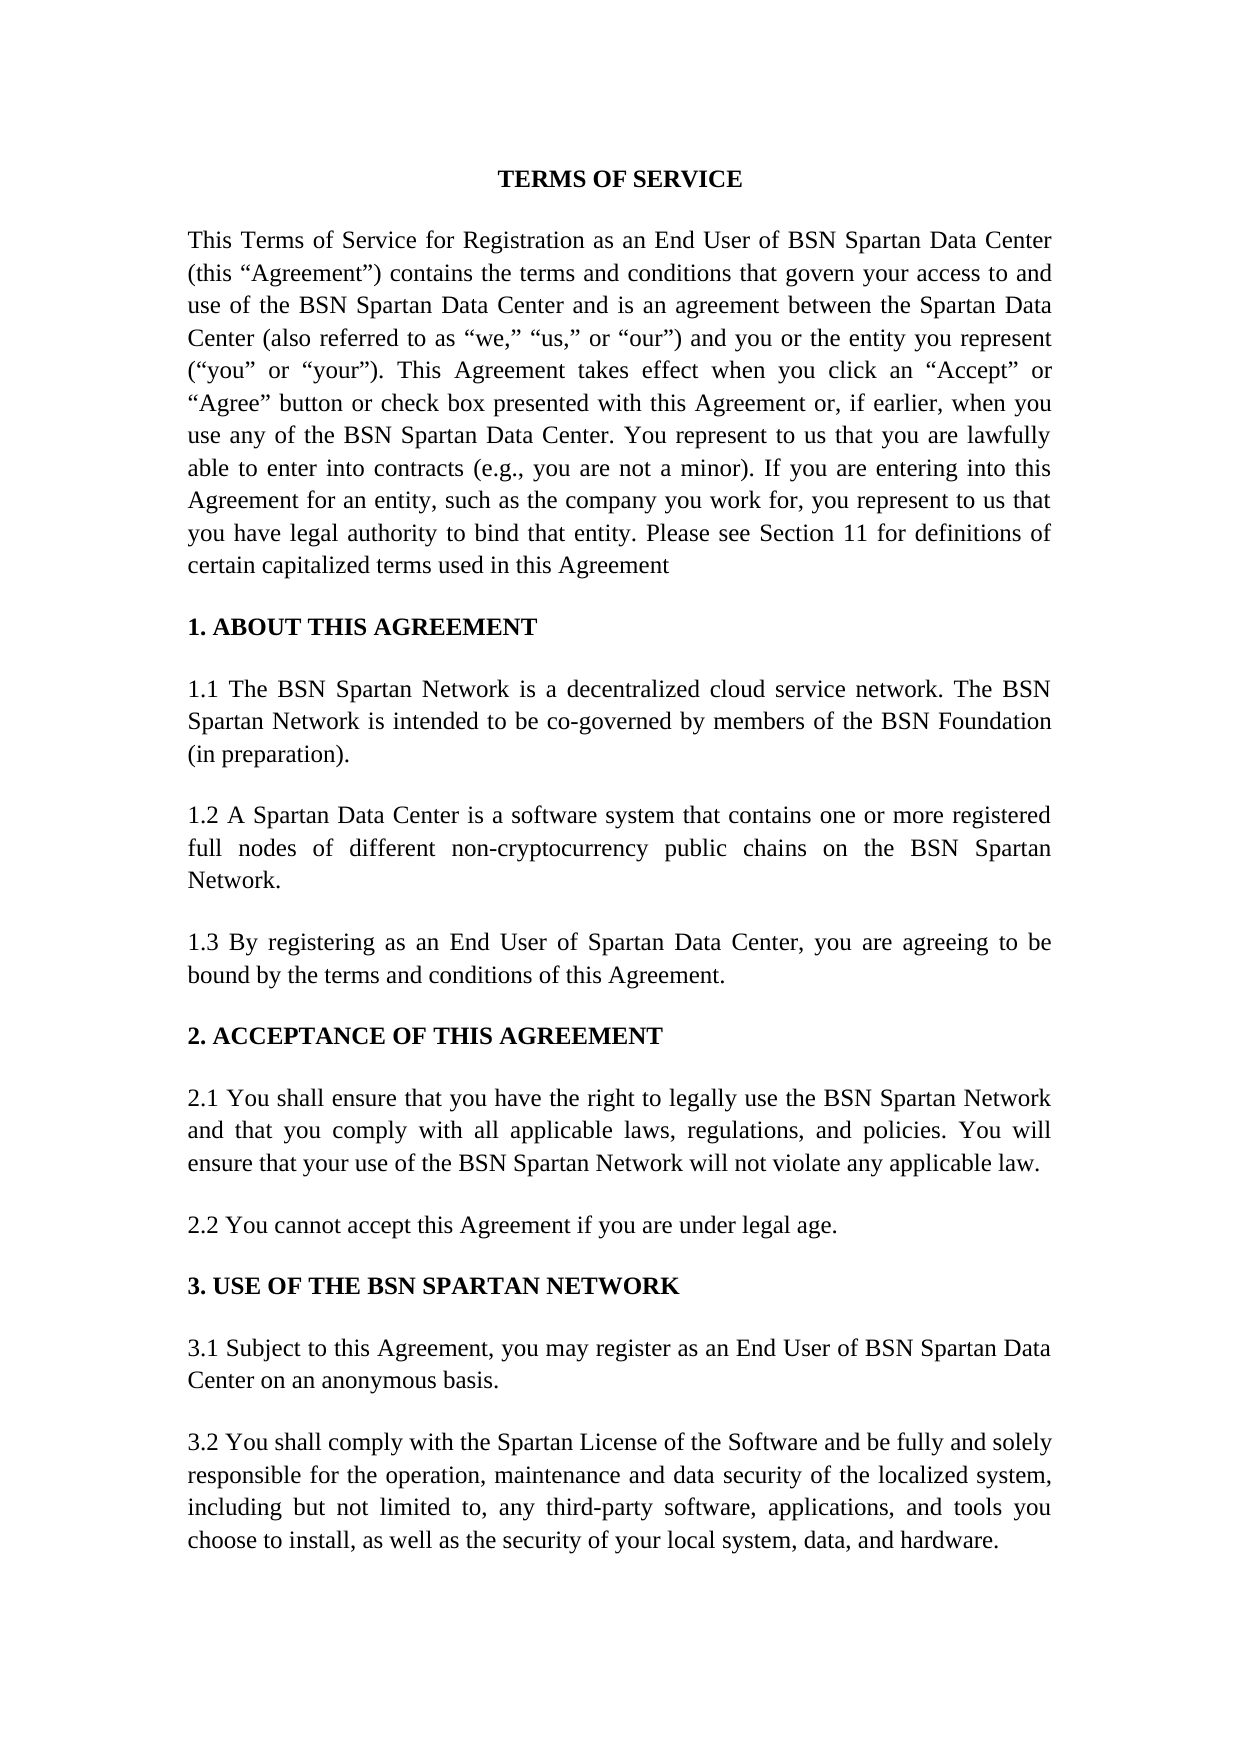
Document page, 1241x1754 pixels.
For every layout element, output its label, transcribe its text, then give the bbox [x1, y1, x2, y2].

text This Terms of Service for Registration as an End User of BSN Spartan Data Center (this “Agreement”) contains the terms and conditions that govern your access to and use of the BSN Spartan Data Center and is an agreement between the Spartan Data Center (also referred to as “we,” “us,” or “our”) and you or the entity you represent (“you” or “your”). This Agreement takes effect when you click an “Accept” or “Agree” button or check box presented with this Agreement or, if earlier, when you use any of the BSN Spartan Data Center. You represent to us that you are lawfully able to enter into contracts (e.g., you are not a minor). If you are entering into this Agreement for an entity, such as the company you work for, you represent to us that you have legal authority to bind that entity. Please see Section 11 for definitions of certain capitalized terms used in this Agreement [187, 224, 1053, 581]
text TERMS OF SERVICE [187, 162, 1053, 194]
text 1.3 By registering as an End User of Spartan Data Center, you are agreeing to be bound by the terms and conditions of this Agreement. [187, 925, 1053, 990]
text 3.1 Subject to this Agreement, you may register as an End User of BSN Spartan Data Center on an anonymous basis. [187, 1331, 1053, 1396]
text 2.2 You cannot accept this Agreement if you are under legal age. [187, 1208, 1053, 1240]
text 2.1 You shall ensure that you have the right to legally use the BSN Spartan Network and that you comply with all applicable laws, regulations, and policies. You will ensure that your use of the BSN Spartan Network will not violate any applicable law. [187, 1081, 1053, 1179]
text 1. ABOUT THIS AGREEMENT [187, 610, 1053, 643]
text 3.2 You shall comply with the Spartan License of the Software and be fully and solely responsible for the operation, maintenance and data security of the localized system, including but not limited to, any third-party software, applications, and tools you choose to install, as well as the security of your local system, data, and hardware. [187, 1425, 1053, 1555]
text 1.1 The BSN Spartan Network is a decentralized cloud service network. The BSN Spartan Network is intended to be co-governed by members of the BSN Foundation (in preparation). [187, 672, 1053, 769]
text 3. USE OF THE BSN SPARTAN NETWORK [187, 1269, 1053, 1302]
text 2. ACCEPTANCE OF THIS AGREEMENT [187, 1019, 1053, 1052]
text 1.2 A Spartan Data Center is a software system that contains one or more registered full nodes of different non-cryptocurrency public chains on the BSN Spartan Network. [187, 799, 1053, 896]
